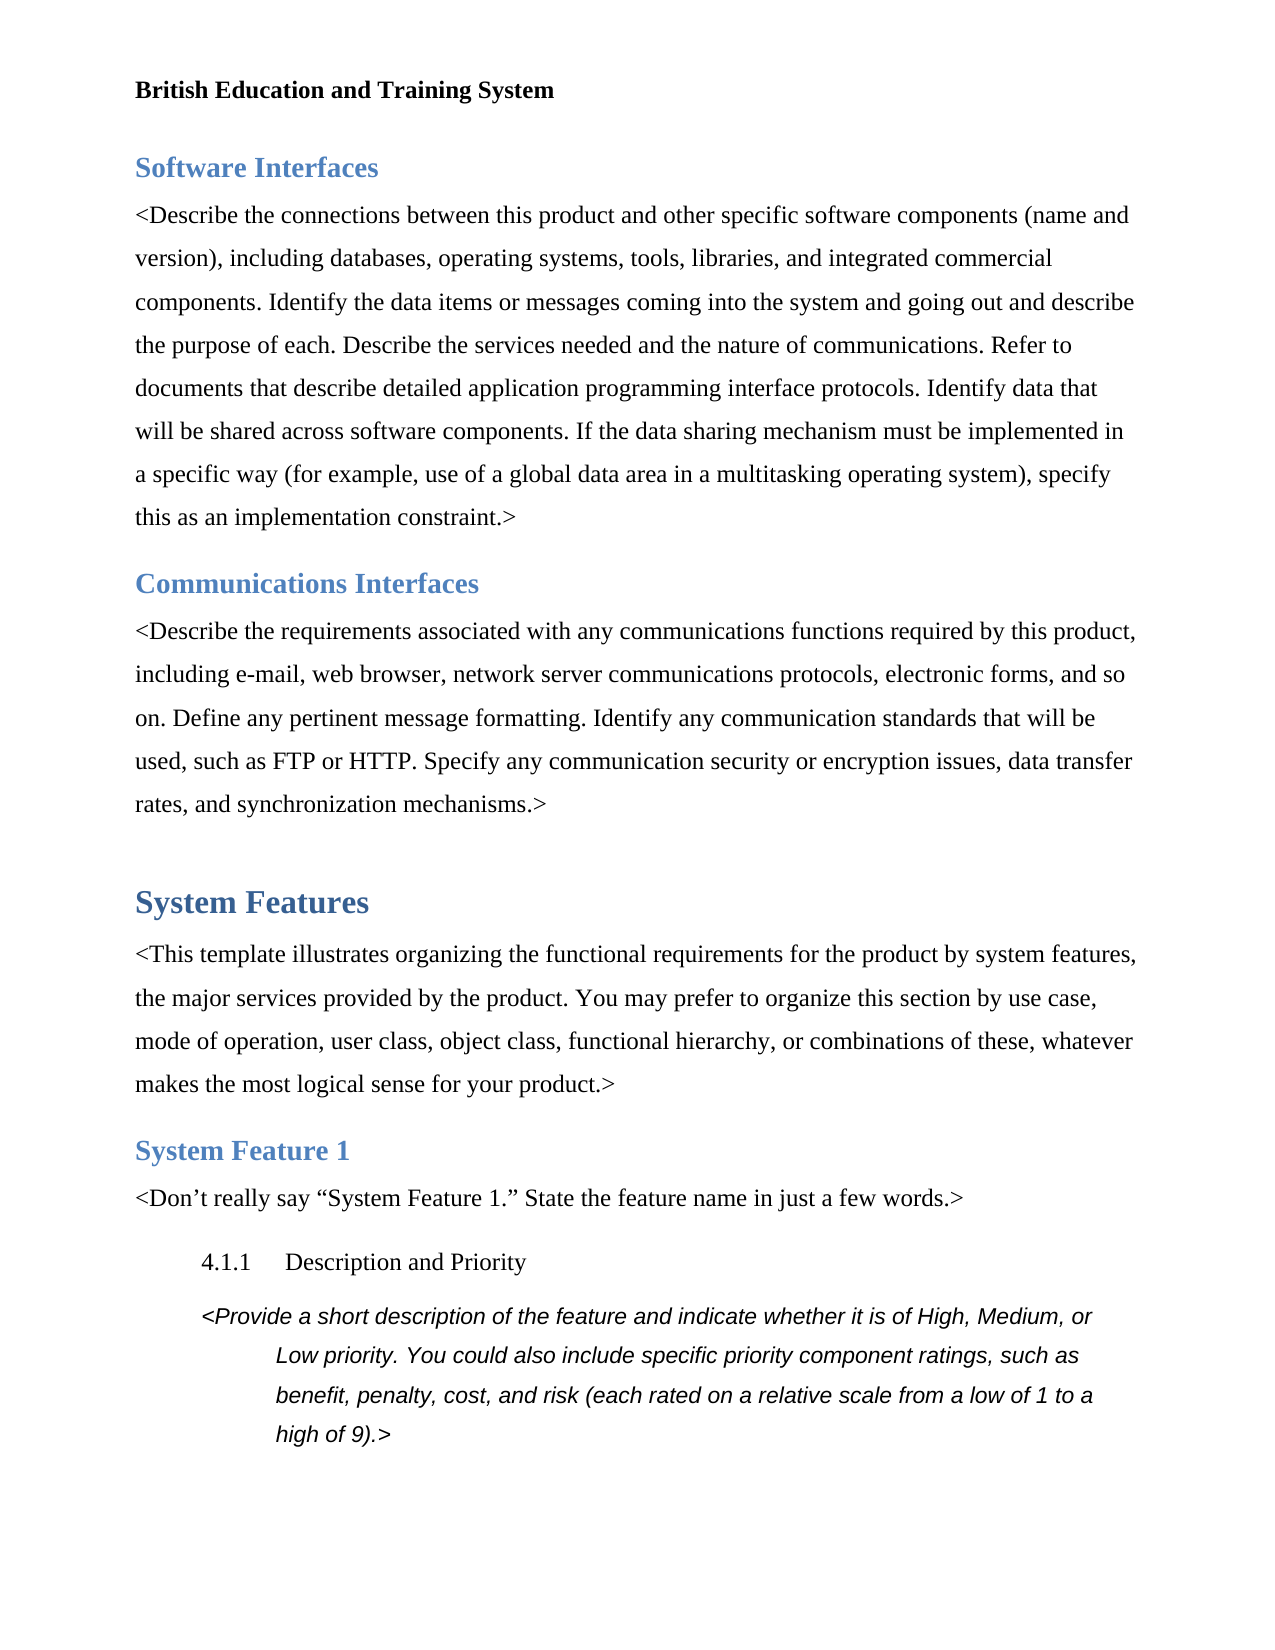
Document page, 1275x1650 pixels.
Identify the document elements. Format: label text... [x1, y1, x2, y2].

text <Describe the requirements associated with any communications functions required by this product, including e-mail, web browser, network server communications protocols, electronic forms, and so on. Define any pertinent message formatting. Identify any communication standards that will be used, such as FTP or HTTP. Specify any communication security or encryption issues, data transfer rates, and synchronization mechanisms.> [135, 616, 1140, 818]
text <Don’t really say “System Feature 1.” State the feature name in just a few words.> [135, 1183, 1140, 1212]
list <Provide a short description of the feature and indicate whether it is of High, Medium, or Low priority. You could also include specific priority component ratings, such as benefit, penalty, cost, and risk (each rated on a relative scale from a low of 1 to a high of 9).> [201, 1303, 1140, 1448]
subtitle Communications Interfaces [135, 566, 1140, 600]
subtitle System Features [135, 882, 1140, 920]
subtitle System Feature 1 [135, 1133, 1140, 1166]
text <This template illustrates organizing the functional requirements for the product by system features, the major services provided by the product. You may prefer to organize this section by use case, mode of operation, user class, object class, functional hierarchy, or combinations of these, whatever makes the most logical sense for your product.> [135, 939, 1140, 1098]
text 4.1.1 Description and Priority [201, 1247, 1140, 1276]
subtitle Software Interfaces [135, 150, 1140, 183]
text <Describe the connections between this product and other specific software components (name and version), including databases, operating systems, tools, libraries, and integrated commercial components. Identify the data items or messages coming into the system and going out and describe the purpose of each. Describe the services needed and the nature of communications. Refer to documents that describe detailed application programming interface protocols. Identify data that will be shared across software components. If the data sharing mechanism must be implemented in a specific way (for example, use of a global data area in a multitasking operating system), specify this as an implementation constraint.> [135, 200, 1140, 531]
